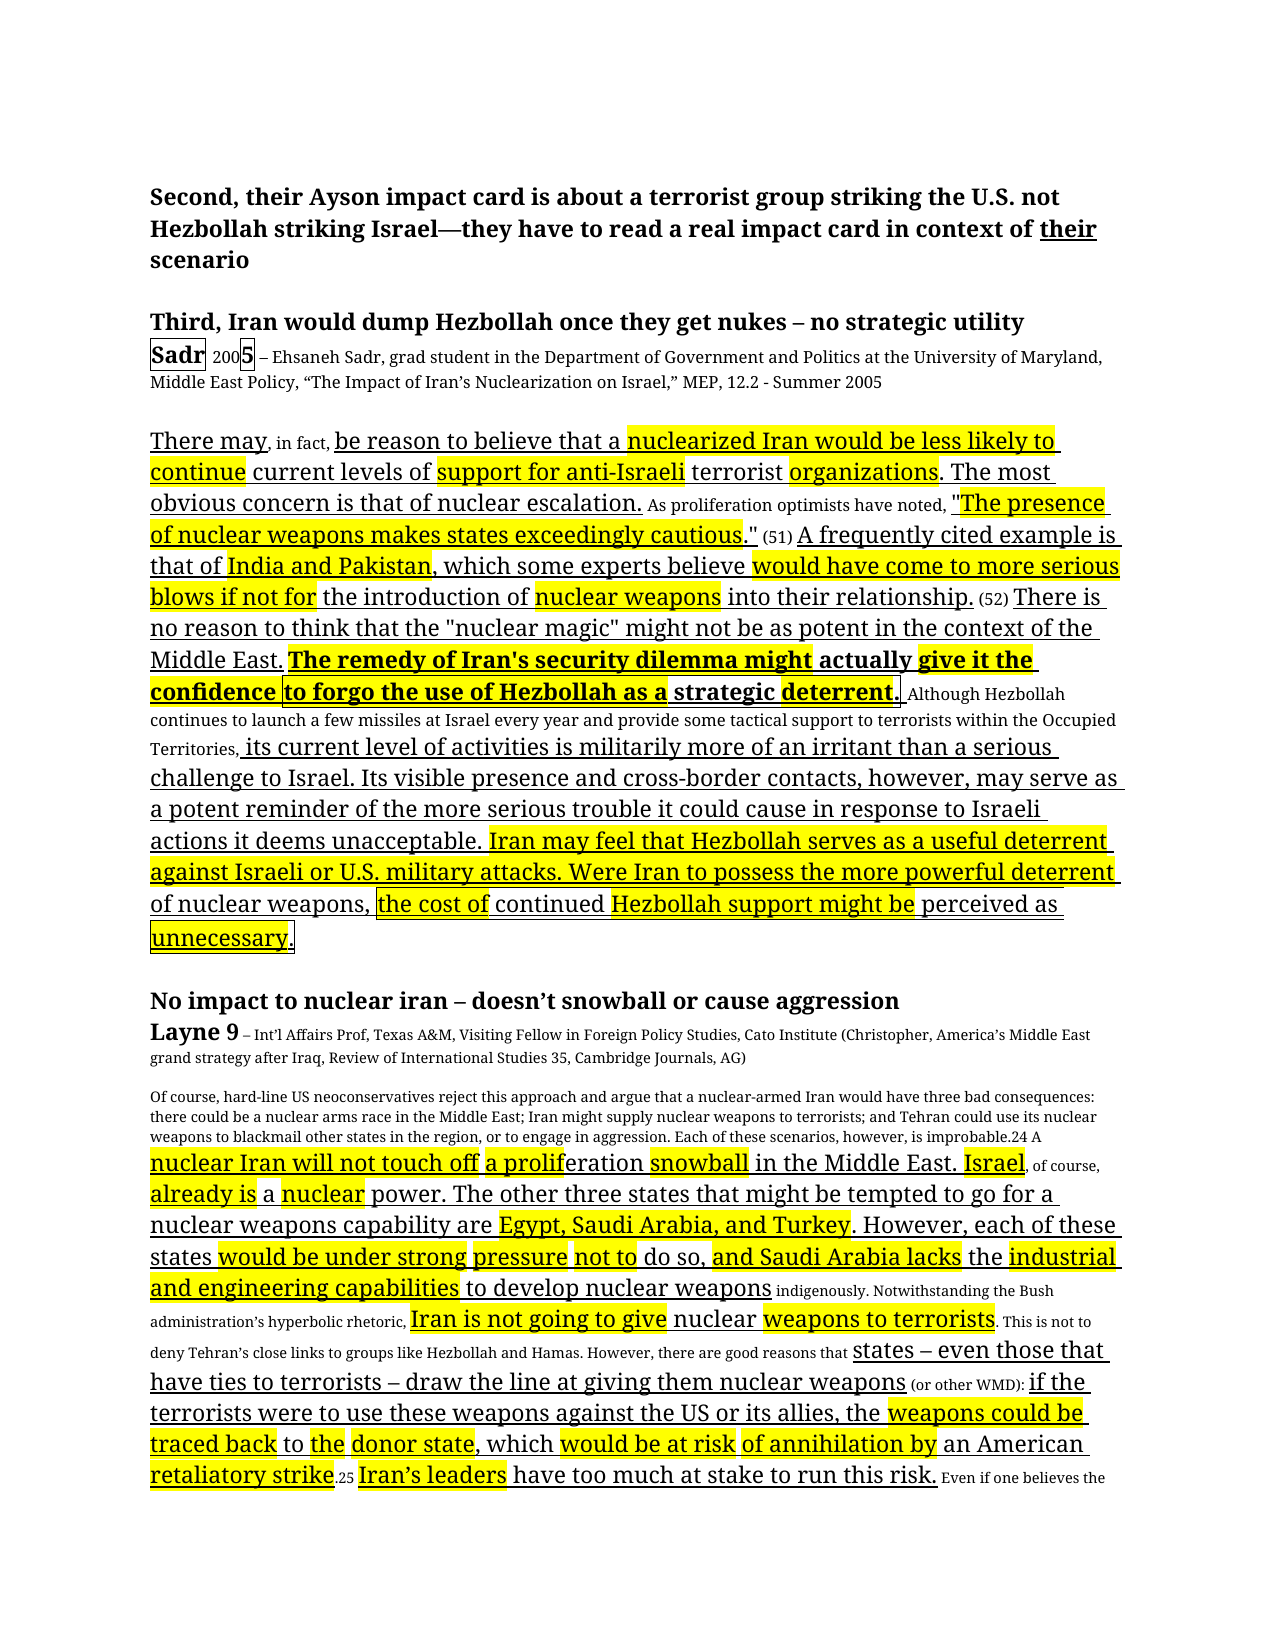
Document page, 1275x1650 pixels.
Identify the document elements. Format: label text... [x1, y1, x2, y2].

text There may, in fact, be reason to believe that a nuclearized Iran would be less likely to continue current levels of support for anti-Israeli terrorist organizations. The most obvious concern is that of nuclear escalation. As proliferation optimists have noted, "The presence of nuclear weapons makes states exceedingly cautious." (51) A frequently cited example is that of India and Pakistan, which some experts believe would have come to more serious blows if not for the introduction of nuclear weapons into their relationship. (52) There is no reason to think that the "nuclear magic" might not be as potent in the context of the Middle East. The remedy of Iran's security dilemma might actually give it the confidence to forgo the use of Hezbollah as a strategic deterrent. Although Hezbollah continues to launch a few missiles at Israel every year and provide some tactical support to terrorists within the Occupied Territories, its current level of activities is militarily more of an irritant than a serious challenge to Israel. Its visible presence and cross-border contacts, however, may serve as a potent reminder of the more serious trouble it could cause in response to Israeli actions it deems unacceptable. Iran may feel that Hezbollah serves as a useful deterrent against Israeli or U.S. military attacks. Were Iran to possess the more powerful deterrent of nuclear weapons, the cost of continued Hezbollah support might be perceived as unnecessary. [150, 425, 1125, 789]
subtitle Third, Iran would dump Hezbollah once they get nukes – no strategic utility [150, 306, 1125, 337]
subtitle Second, their Ayson impact card is about a terrorist group striking the U.S. not Hezbollah striking Israel—they have to read a real impact card in context of their scenario [150, 181, 1125, 275]
text There may, in fact, be reason to believe that a nuclearized Iran would be less likely to continue current levels of support for anti-Israeli terrorist organizations. The most obvious concern is that of nuclear escalation. As proliferation optimists have noted, "The presence of nuclear weapons makes states exceedingly cautious." (51) A frequently cited example is that of India and Pakistan, which some experts believe would have come to more serious blows if not for the introduction of nuclear weapons into their relationship. (52) There is no reason to think that the "nuclear magic" might not be as potent in the context of the Middle East. The remedy of Iran's security dilemma might actually give it the confidence to forgo the use of Hezbollah as a strategic deterrent. Although Hezbollah continues to launch a few missiles at Israel every year and provide some tactical support to terrorists within the Occupied Territories, its current level of activities is militarily more of an irritant than a serious challenge to Israel. Its visible presence and cross-border contacts, however, may serve as a potent reminder of the more serious trouble it could cause in response to Israeli actions it deems unacceptable. Iran may feel that Hezbollah serves as a useful deterrent against Israeli or U.S. military attacks. Were Iran to possess the more powerful deterrent of nuclear weapons, the cost of continued Hezbollah support might be perceived as unnecessary. [150, 790, 1125, 954]
text Layne 9 – Int’l Affairs Prof, Texas A&M, Visiting Fellow in Foreign Policy Studies, Cato Institute (Christopher, America’s Middle East grand strategy after Iraq, Review of International Studies 35, Cambridge Journals, AG) [150, 1016, 1125, 1067]
text Sadr 2005 – Ehsaneh Sadr, grad student in the Department of Government and Politics at the University of Maryland, Middle East Policy, “The Impact of Iran’s Nuclearization on Israel,” MEP, 12.2 - Summer 2005 [150, 337, 1125, 393]
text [150, 1087, 1125, 1491]
subtitle No impact to nuclear iran – doesn’t snowball or cause aggression [150, 985, 1125, 1016]
